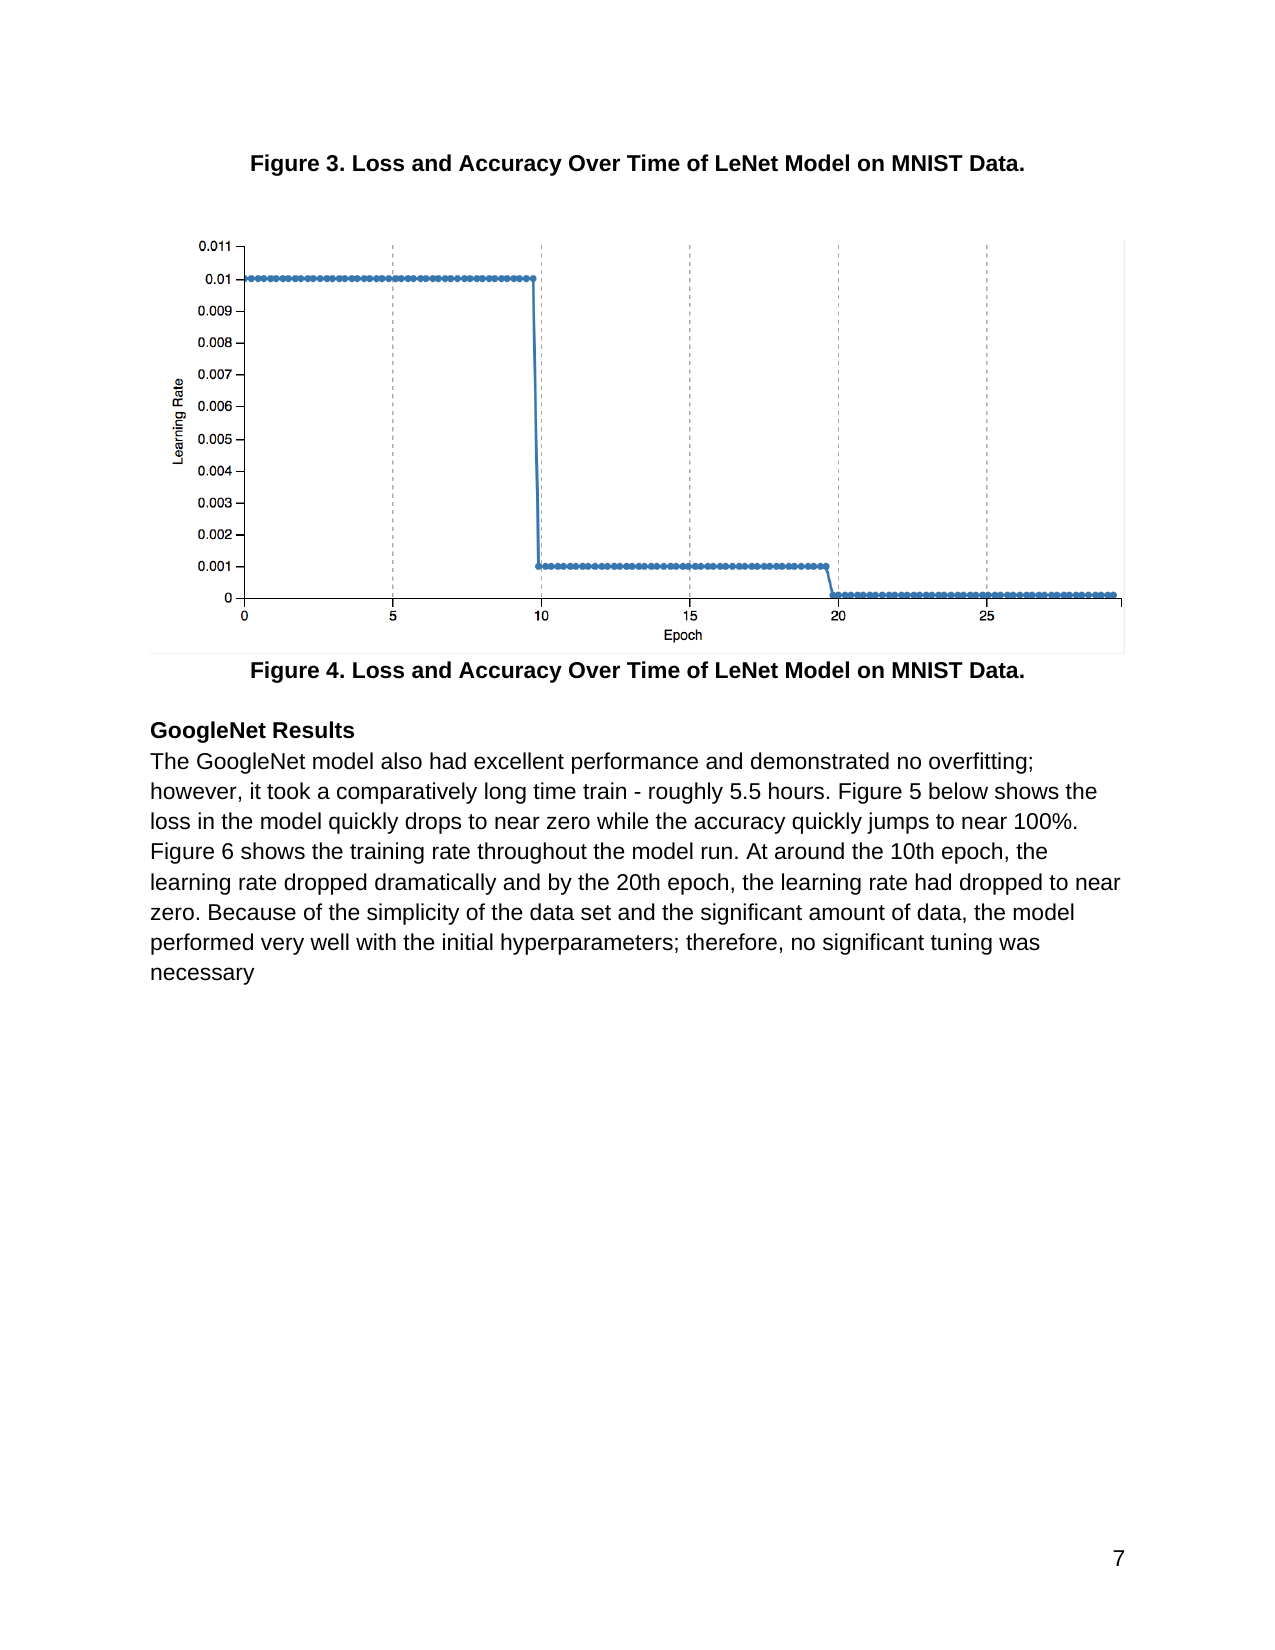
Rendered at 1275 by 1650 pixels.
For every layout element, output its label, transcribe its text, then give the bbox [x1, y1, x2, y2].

text Figure 4. Loss and Accuracy Over Time of LeNet Model on MNIST Data. [150, 657, 1125, 683]
text The GoogleNet model also had excellent performance and demonstrated no overfitting; however, it took a comparatively long time train - roughly 5.5 hours. Figure 5 below shows the loss in the model quickly drops to near zero while the accuracy quickly jumps to near 100%. Figure 6 shows the training rate throughout the model run. At around the 10th epoch, the learning rate dropped dramatically and by the 20th epoch, the learning rate had dropped to near zero. Because of the simplicity of the data set and the significant amount of data, the model performed very well with the initial hyperparameters; therefore, no significant tuning was necessary [150, 748, 1125, 985]
text GoogleNet Results [150, 717, 1125, 744]
text Figure 3. Loss and Accuracy Over Time of LeNet Model on MNIST Data. [150, 150, 1125, 176]
picture [150, 240, 1125, 654]
